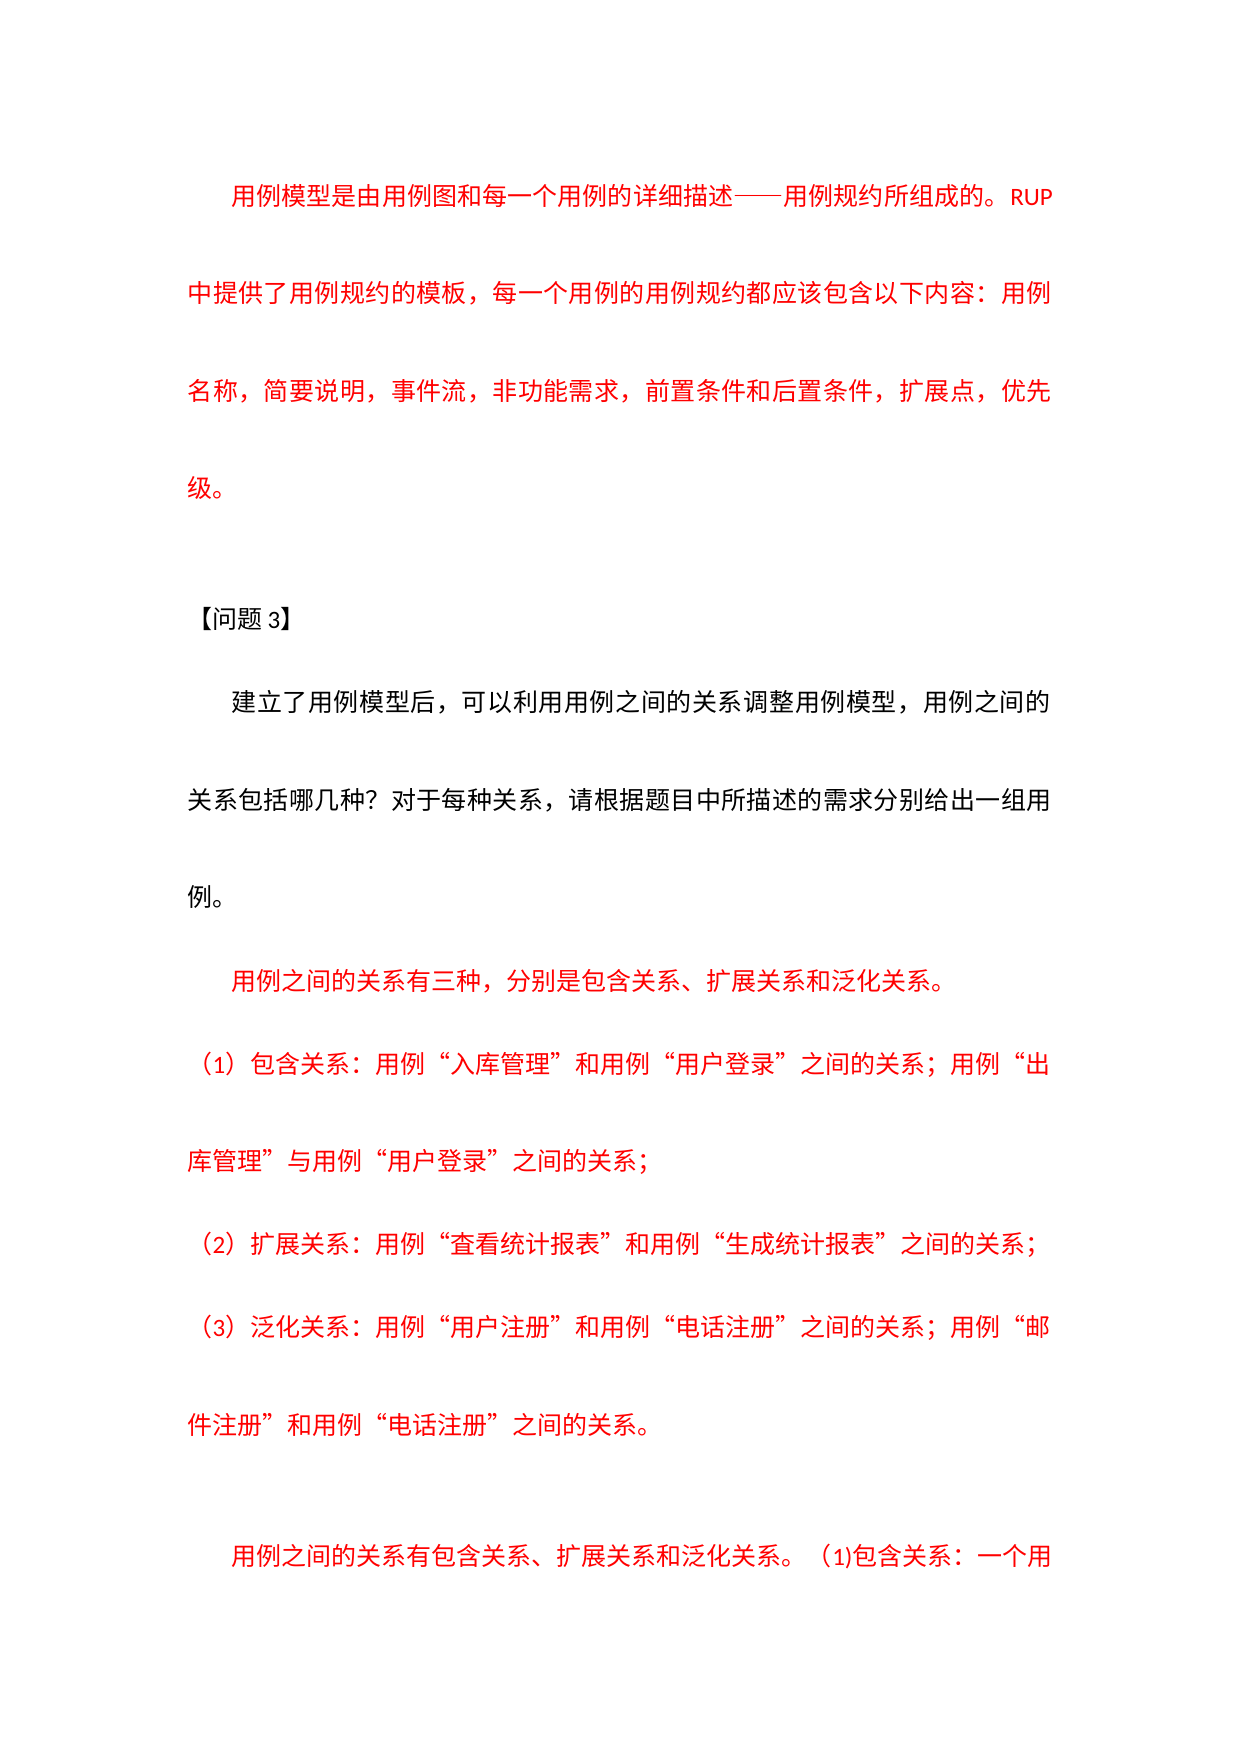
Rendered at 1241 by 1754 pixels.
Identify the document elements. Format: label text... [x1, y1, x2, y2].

text 用例模型是由用例图和每一个用例的详细描述——用例规约所组成的。RUP中提供了用例规约的模板，每一个用例的用例规约都应该包含以下内容：用例名称，简要说明，事件流，非功能需求，前置条件和后置条件，扩展点，优先级。 [187, 162, 1053, 519]
text 建立了用例模型后，可以利用用例之间的关系调整用例模型，用例之间的关系包括哪几种？对于每种关系，请根据题目中所描述的需求分别给出一组用例。 [187, 668, 1053, 928]
text （1）包含关系：用例“入库管理”和用例“用户登录”之间的关系；用例“出库管理”与用例“用户登录”之间的关系； [187, 1030, 1053, 1192]
text 【问题3】 [187, 585, 1053, 650]
text （2）扩展关系：用例“査看统计报表”和用例“生成统计报表”之间的关系； [187, 1210, 1053, 1275]
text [187, 1522, 1053, 1587]
text 用例之间的关系有三种，分别是包含关系、扩展关系和泛化关系。 [187, 947, 1053, 1012]
text （3）泛化关系：用例“用户注册”和用例“电话注册”之间的关系；用例“邮件注册”和用例“电话注册”之间的关系。 [187, 1293, 1053, 1456]
